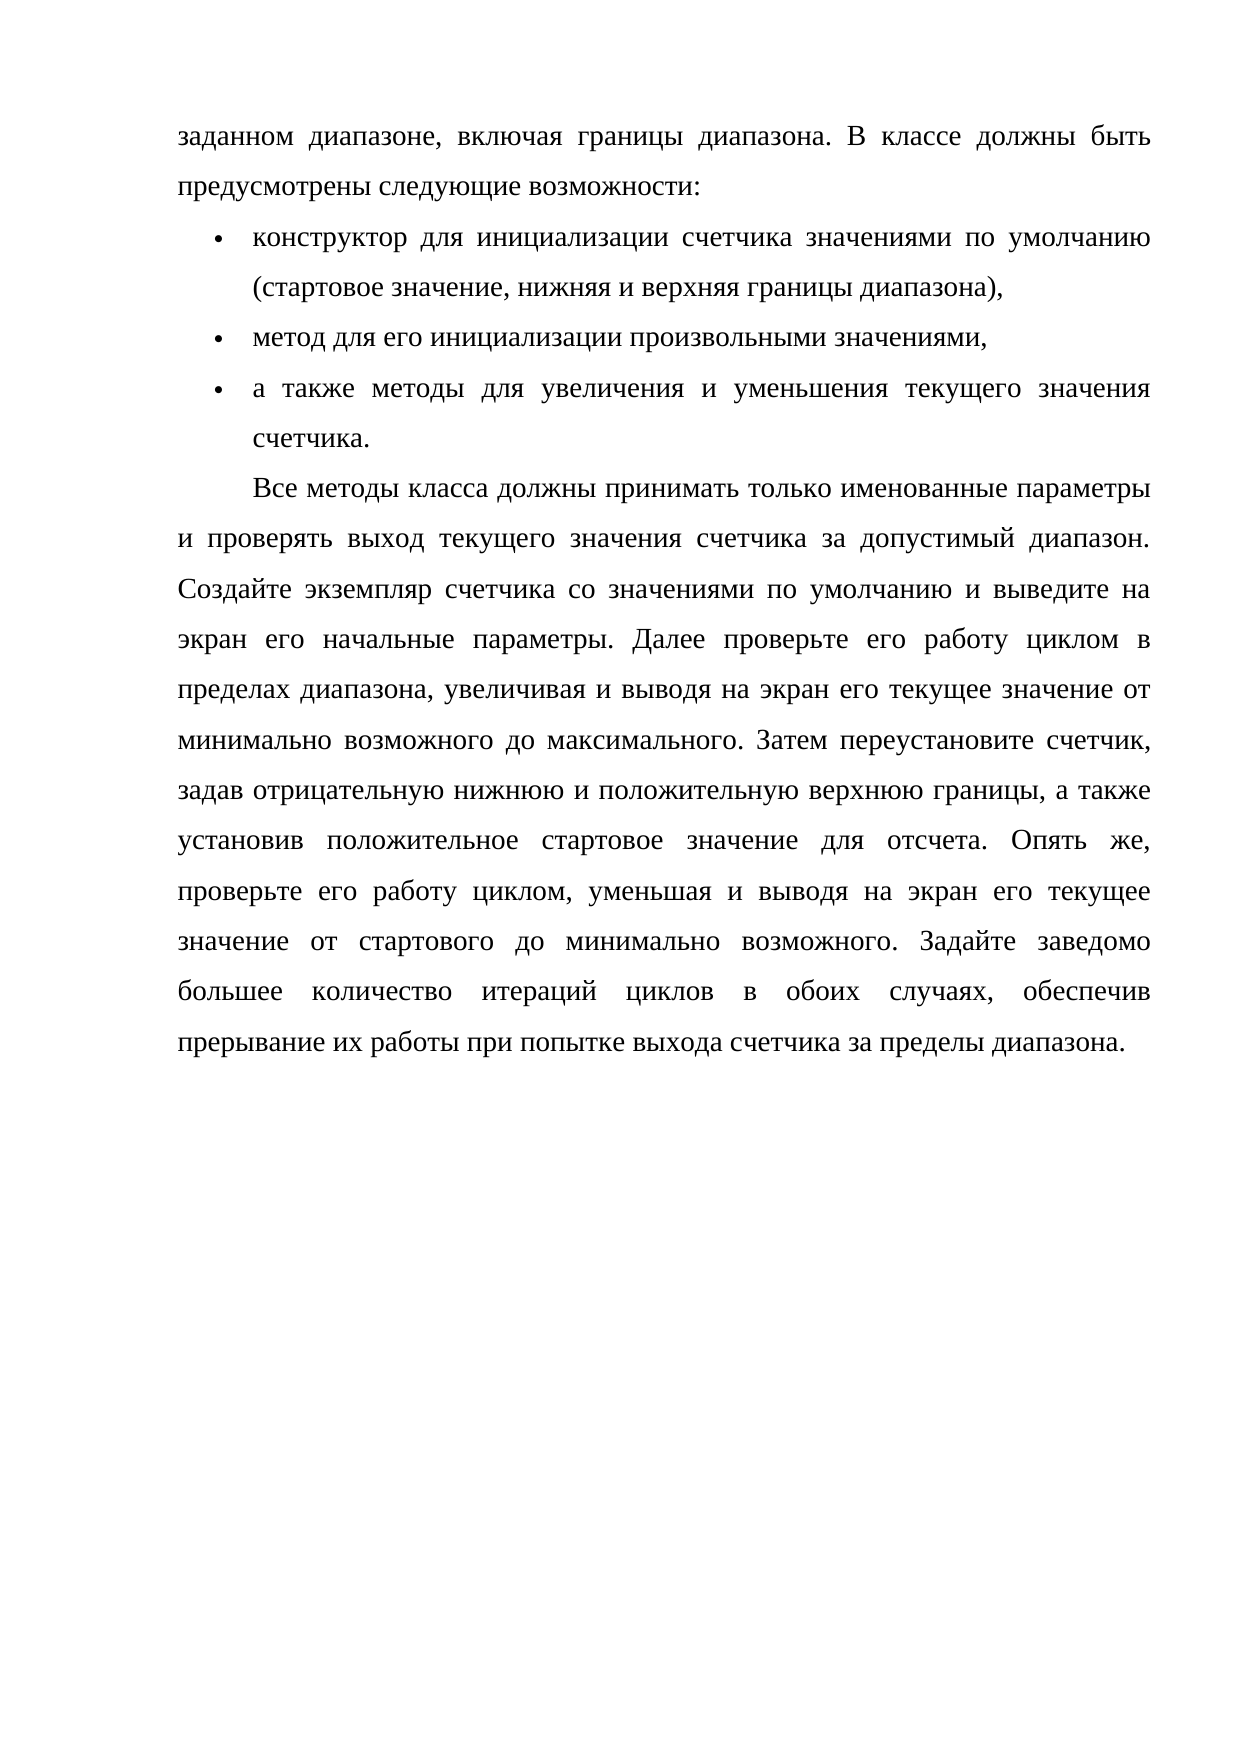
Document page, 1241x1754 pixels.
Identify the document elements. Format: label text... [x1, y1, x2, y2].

list а также методы для увеличения и уменьшения текущего значения счетчика. [215, 370, 1152, 453]
list конструктор для инициализации счетчика значениями по умолчанию (стартовое значение, нижняя и верхняя границы диапазона), [215, 219, 1152, 303]
list метод для его инициализации произвольными значениями, [215, 319, 1152, 353]
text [177, 118, 1152, 202]
text Все методы класса должны принимать только именованные параметры и проверять выход текущего значения счетчика за допустимый диапазон. Создайте экземпляр счетчика со значениями по умолчанию и выведите на экран его начальные параметры. Далее проверьте его работу циклом в пределах диапазона, увеличивая и выводя на экран его текущее значение от минимально возможного до максимального. Затем переустановите счетчик, задав отрицательную нижнюю и положительную верхнюю границы, а также установив положительное стартовое значение для отсчета. Опять же, проверьте его работу циклом, уменьшая и выводя на экран его текущее значение от стартового до минимально возможного. Задайте заведомо большее количество итераций циклов в обоих случаях, обеспечив прерывание их работы при попытке выхода счетчика за пределы диапазона. [177, 470, 1152, 1057]
